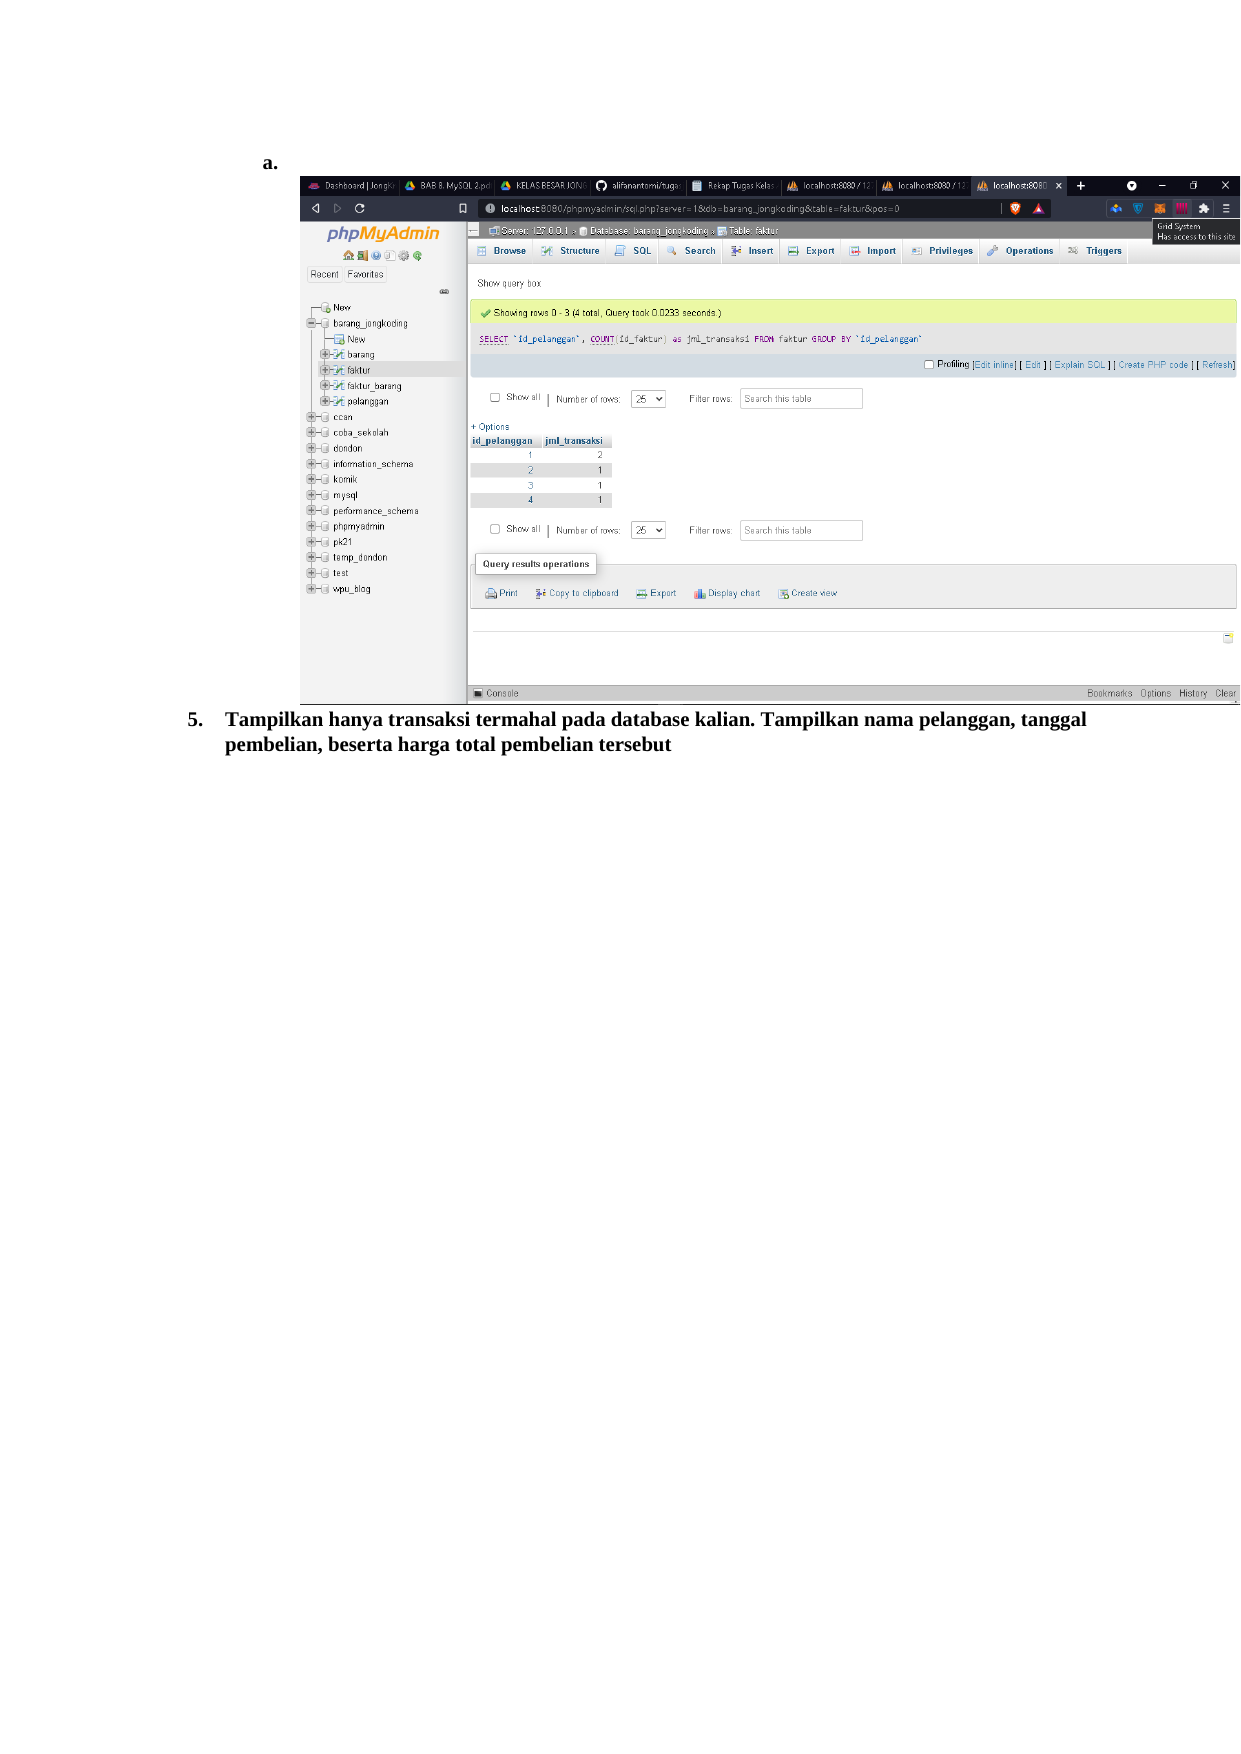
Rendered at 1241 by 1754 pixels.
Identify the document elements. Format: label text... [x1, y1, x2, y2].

picture [300, 176, 1241, 705]
list Tampilkan hanya transaksi termahal pada database kalian. Tampilkan nama pelanggan, tanggal pembelian, beserta harga total pembelian tersebut [187, 706, 1090, 756]
